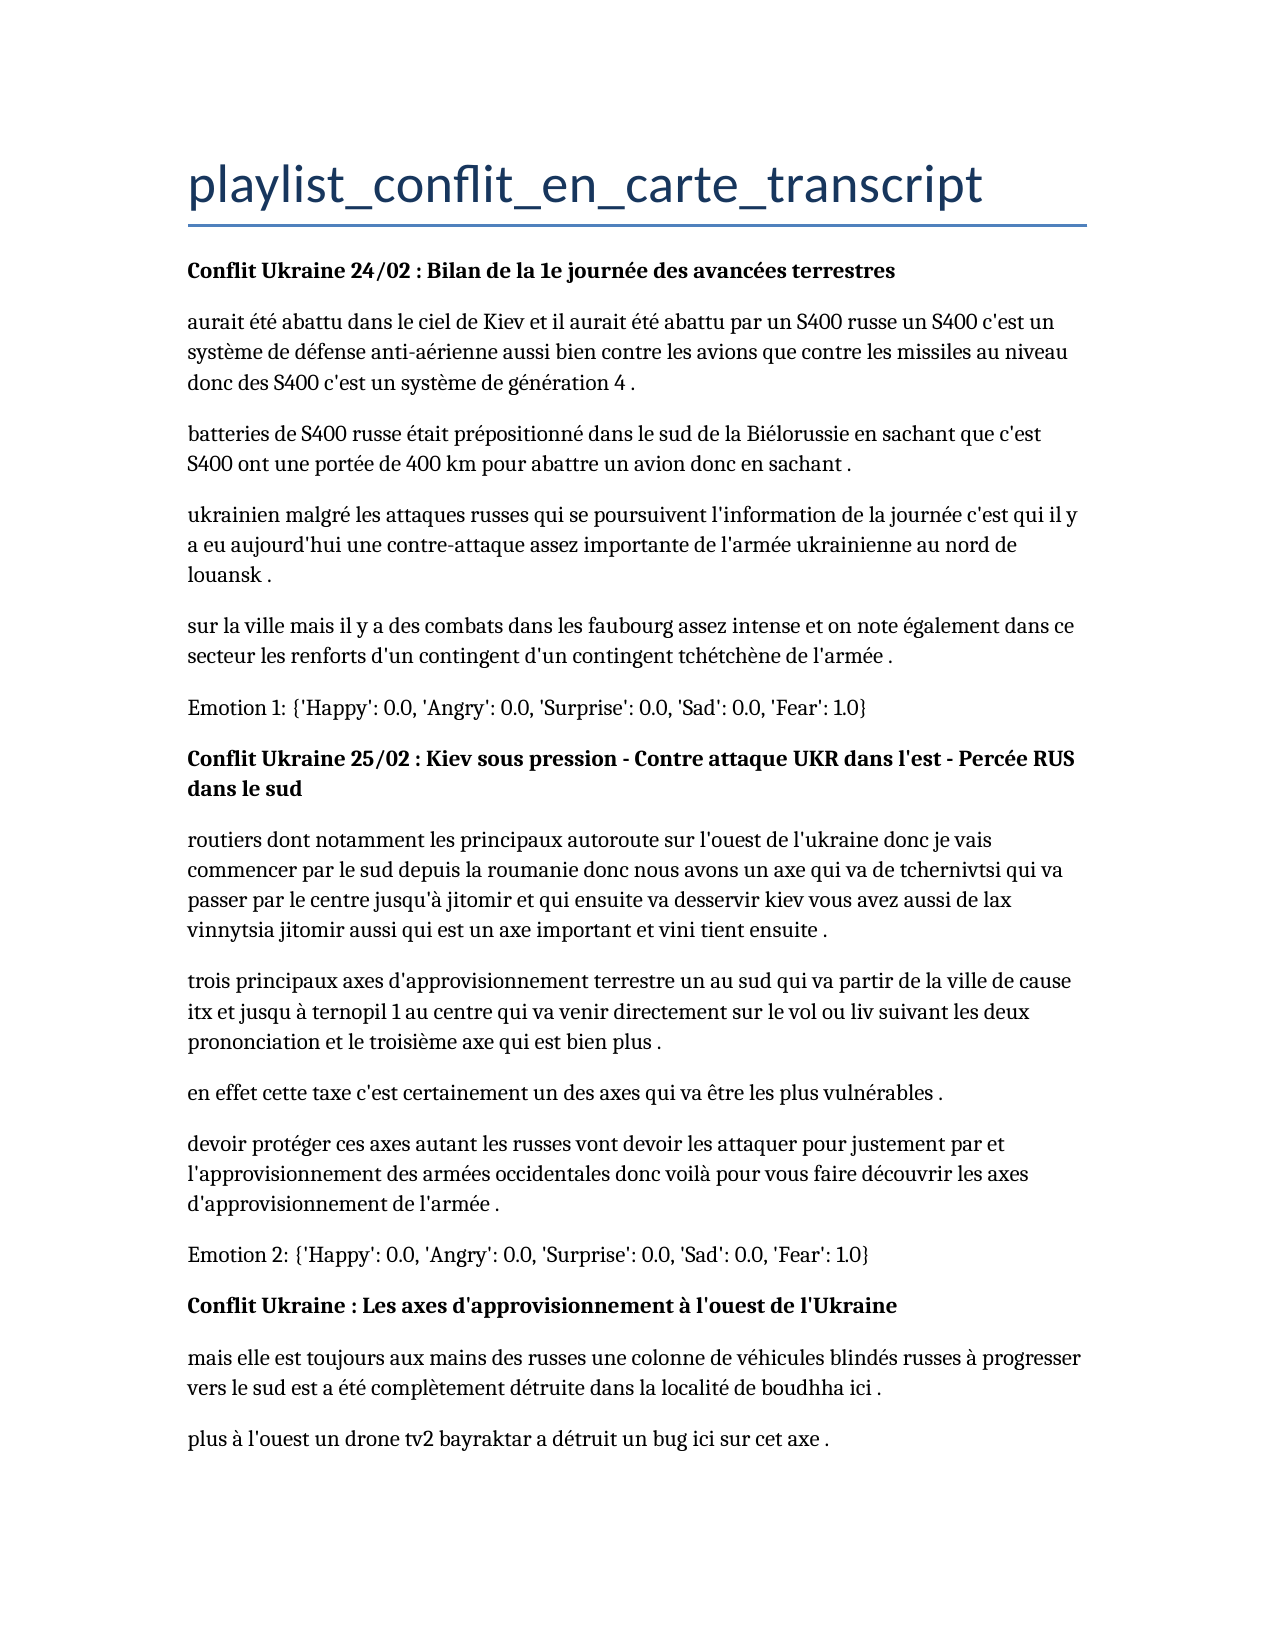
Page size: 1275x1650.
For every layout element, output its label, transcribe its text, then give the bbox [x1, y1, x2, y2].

text Conflit Ukraine 25/02 : Kiev sous pression - Contre attaque UKR dans l'est - Percée RUS dans le sud [187, 745, 1087, 802]
text batteries de S400 russe était prépositionné dans le sud de la Biélorussie en sachant que c'est S400 ont une portée de 400 km pour abattre un avion donc en sachant . [187, 420, 1087, 477]
text Conflit Ukraine : Les axes d'approvisionnement à l'ouest de l'Ukraine [187, 1293, 1087, 1319]
text sur la ville mais il y a des combats dans les faubourg assez intense et on note également dans ce secteur les renforts d'un contingent d'un contingent tchétchène de l'armée . [187, 613, 1087, 669]
text Emotion 1: {'Happy': 0.0, 'Angry': 0.0, 'Surprise': 0.0, 'Sad': 0.0, 'Fear': 1.0} [187, 694, 1087, 721]
text aurait été abattu dans le ciel de Kiev et il aurait été abattu par un S400 russe un S400 c'est un système de défense anti-aérienne aussi bien contre les avions que contre les missiles au niveau donc des S400 c'est un système de génération 4 . [187, 309, 1087, 396]
text routiers dont notamment les principaux autoroute sur l'ouest de l'ukraine donc je vais commencer par le sud depuis la roumanie donc nous avons un axe qui va de tchernivtsi qui va passer par le centre jusqu'à jitomir et qui ensuite va desservir kiev vous avez aussi de lax vinnytsia jitomir aussi qui est un axe important et vini tient ensuite . [187, 827, 1087, 943]
text trois principaux axes d'approvisionnement terrestre un au sud qui va partir de la ville de cause itx et jusqu à ternopil 1 au centre qui va venir directement sur le vol ou liv suivant les deux prononciation et le troisième axe qui est bien plus . [187, 968, 1087, 1055]
text devoir protéger ces axes autant les russes vont devoir les attaquer pour justement par et l'approvisionnement des armées occidentales donc voilà pour vous faire découvrir les axes d'approvisionnement de l'armée . [187, 1131, 1087, 1217]
text ukrainien malgré les attaques russes qui se poursuivent l'information de la journée c'est qui il y a eu aujourd'hui une contre-attaque assez importante de l'armée ukrainienne au nord de louansk . [187, 502, 1087, 588]
text mais elle est toujours aux mains des russes une colonne de véhicules blindés russes à progresser vers le sud est a été complètement détruite dans la localité de boudhha ici . [187, 1344, 1087, 1401]
text Emotion 2: {'Happy': 0.0, 'Angry': 0.0, 'Surprise': 0.0, 'Sad': 0.0, 'Fear': 1.0} [187, 1242, 1087, 1268]
text Conflit Ukraine 24/02 : Bilan de la 1e journée des avancées terrestres [187, 258, 1087, 284]
text plus à l'ouest un drone tv2 bayraktar a détruit un bug ici sur cet axe . [187, 1426, 1087, 1452]
title playlist_conflit_en_carte_transcript [187, 150, 1087, 227]
text en effet cette taxe c'est certainement un des axes qui va être les plus vulnérables . [187, 1080, 1087, 1106]
